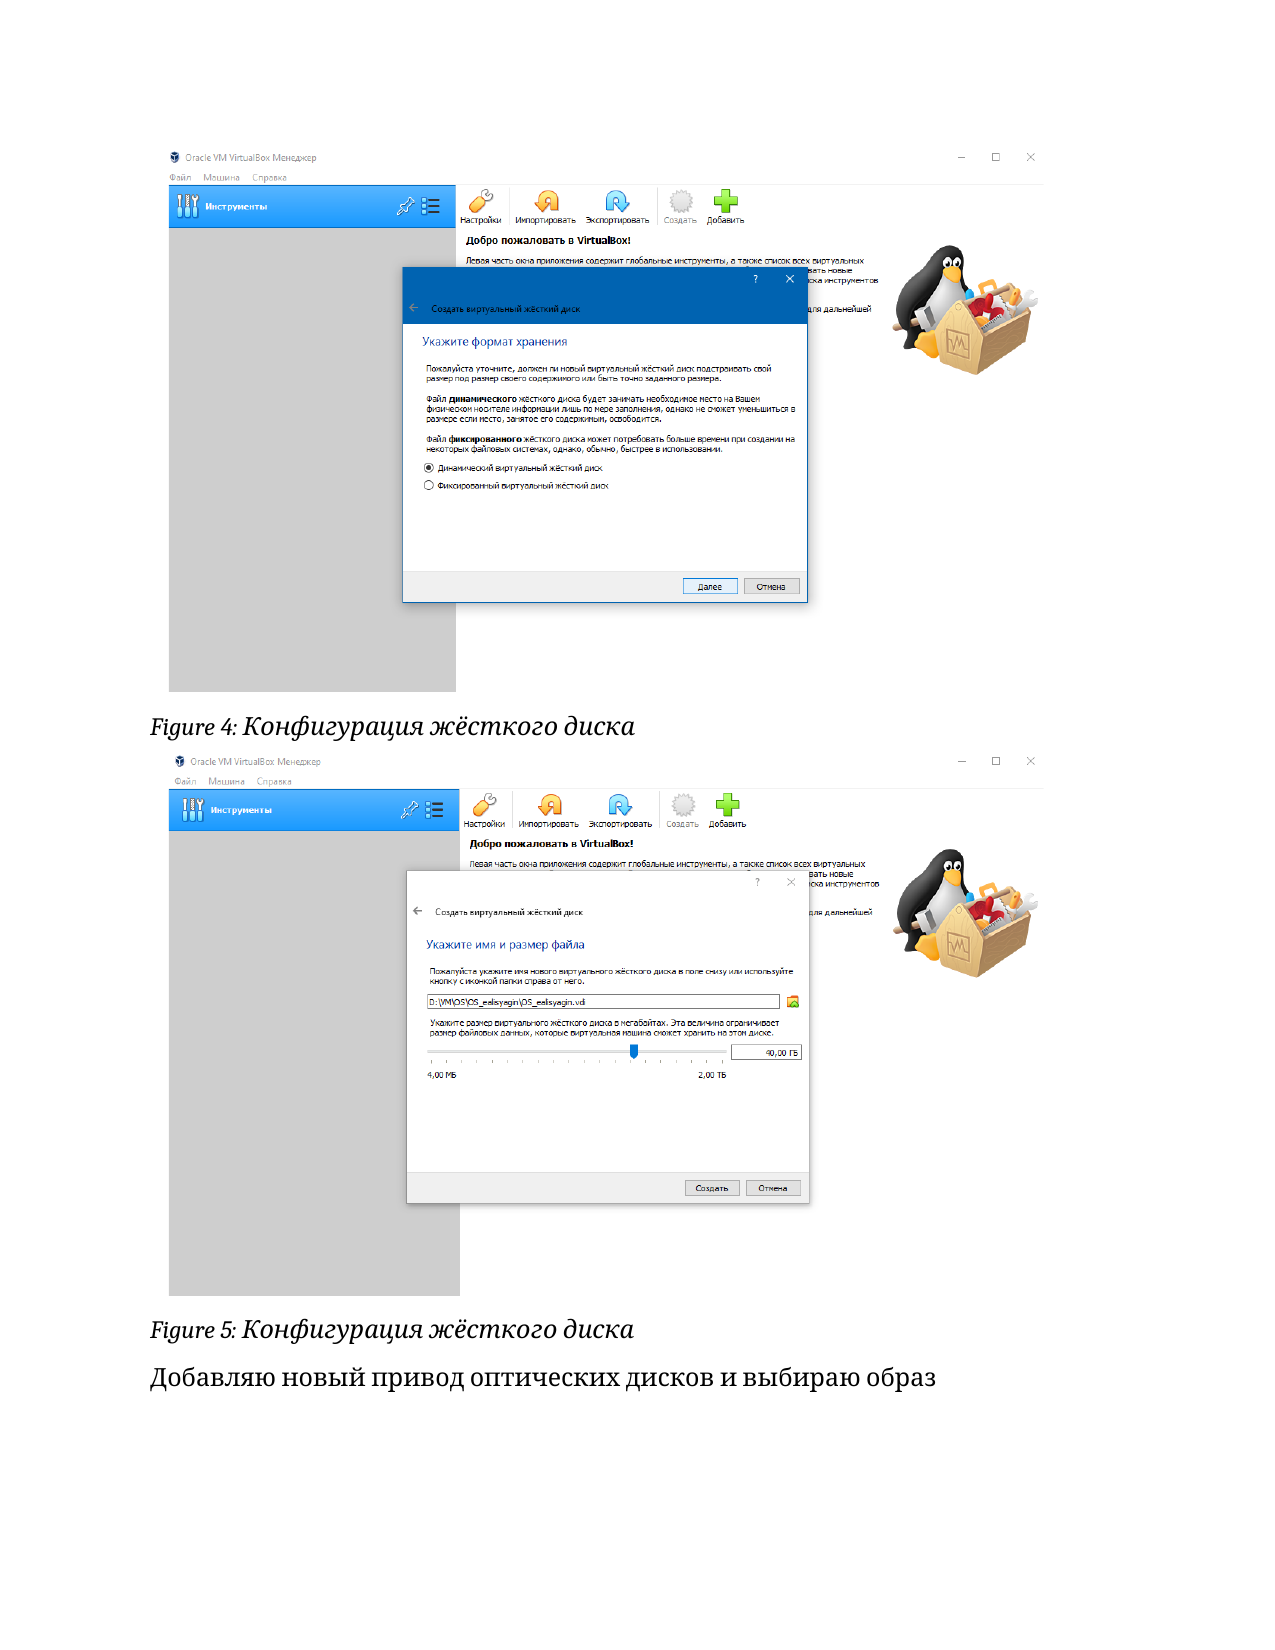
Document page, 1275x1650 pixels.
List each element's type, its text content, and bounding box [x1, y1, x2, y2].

text Figure 4: Конфигурация жёсткого диска [150, 713, 1125, 741]
text Добавляю новый привод оптических дисков и выбираю образ [150, 1364, 1125, 1393]
picture [168, 753, 1044, 1296]
text Figure 5: Конфигурация жёсткого диска [150, 1316, 1125, 1345]
picture [168, 150, 1044, 692]
